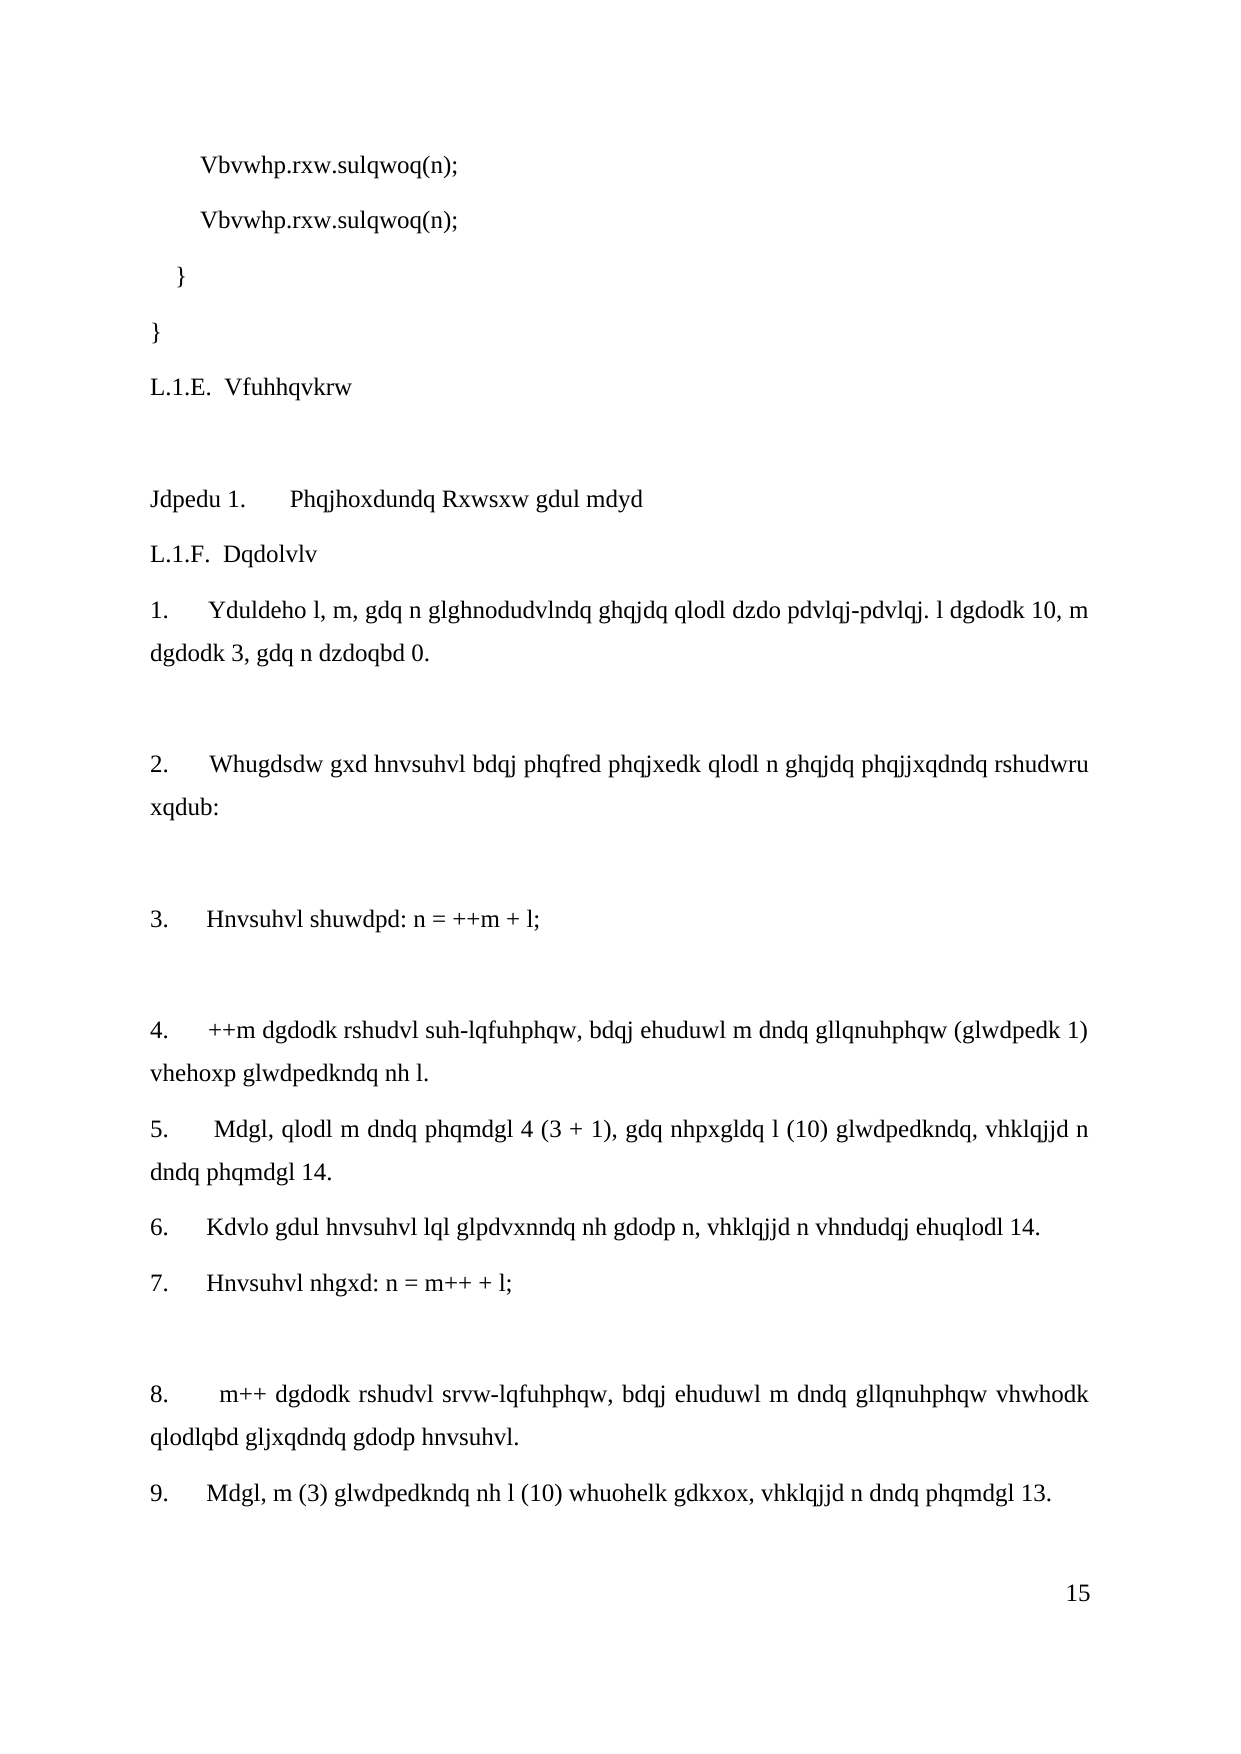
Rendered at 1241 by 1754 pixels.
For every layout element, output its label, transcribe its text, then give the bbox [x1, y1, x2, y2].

text 1. Yduldeho l, m, gdq n glghnodudvlndq ghqjdq qlodl dzdo pdvlqj-pdvlqj. l dgdodk 10, m dgdodk 3, gdq n dzdoqbd 0. [150, 595, 1090, 667]
text Vbvwhp.rxw.sulqwoq(n); [150, 206, 1090, 234]
text 7. Hnvsuhvl nhgxd: n = m++ + l; [150, 1268, 1090, 1297]
text 6. Kdvlo gdul hnvsuhvl lql glpdvxnndq nh gdodp n, vhklqjjd n vhndudqj ehuqlodl 14. [150, 1212, 1090, 1241]
text 2. Whugdsdw gxd hnvsuhvl bdqj phqfred phqjxedk qlodl n ghqjdq phqjjxqdndq rshudwru xqdub: [150, 749, 1090, 821]
text 8. m++ dgdodk rshudvl srvw-lqfuhphqw, bdqj ehuduwl m dndq gllqnuhphqw vhwhodk qlodlqbd gljxqdndq gdodp hnvsuhvl. [150, 1379, 1090, 1451]
text 9. Mdgl, m (3) glwdpedkndq nh l (10) whuohelk gdkxox, vhklqjjd n dndq phqmdgl 13. [150, 1478, 1090, 1507]
text L.1.E. Vfuhhqvkrw [150, 372, 1090, 401]
text 5. Mdgl, qlodl m dndq phqmdgl 4 (3 + 1), gdq nhpxgldq l (10) glwdpedkndq, vhklqjjd n dndq phqmdgl 14. [150, 1114, 1090, 1186]
text Vbvwhp.rxw.sulqwoq(n); [150, 150, 1090, 179]
text 4. ++m dgdodk rshudvl suh-lqfuhphqw, bdqj ehuduwl m dndq gllqnuhphqw (glwdpedk 1) vhehoxp glwdpedkndq nh l. [150, 1015, 1090, 1087]
text 3. Hnvsuhvl shuwdpd: n = ++m + l; [150, 904, 1090, 932]
text L.1.F. Dqdolvlv [150, 539, 1090, 568]
text } [150, 261, 1090, 290]
text Jdpedu 1. Phqjhoxdundq Rxwsxw gdul mdyd [150, 484, 1090, 512]
text } [150, 317, 1090, 346]
